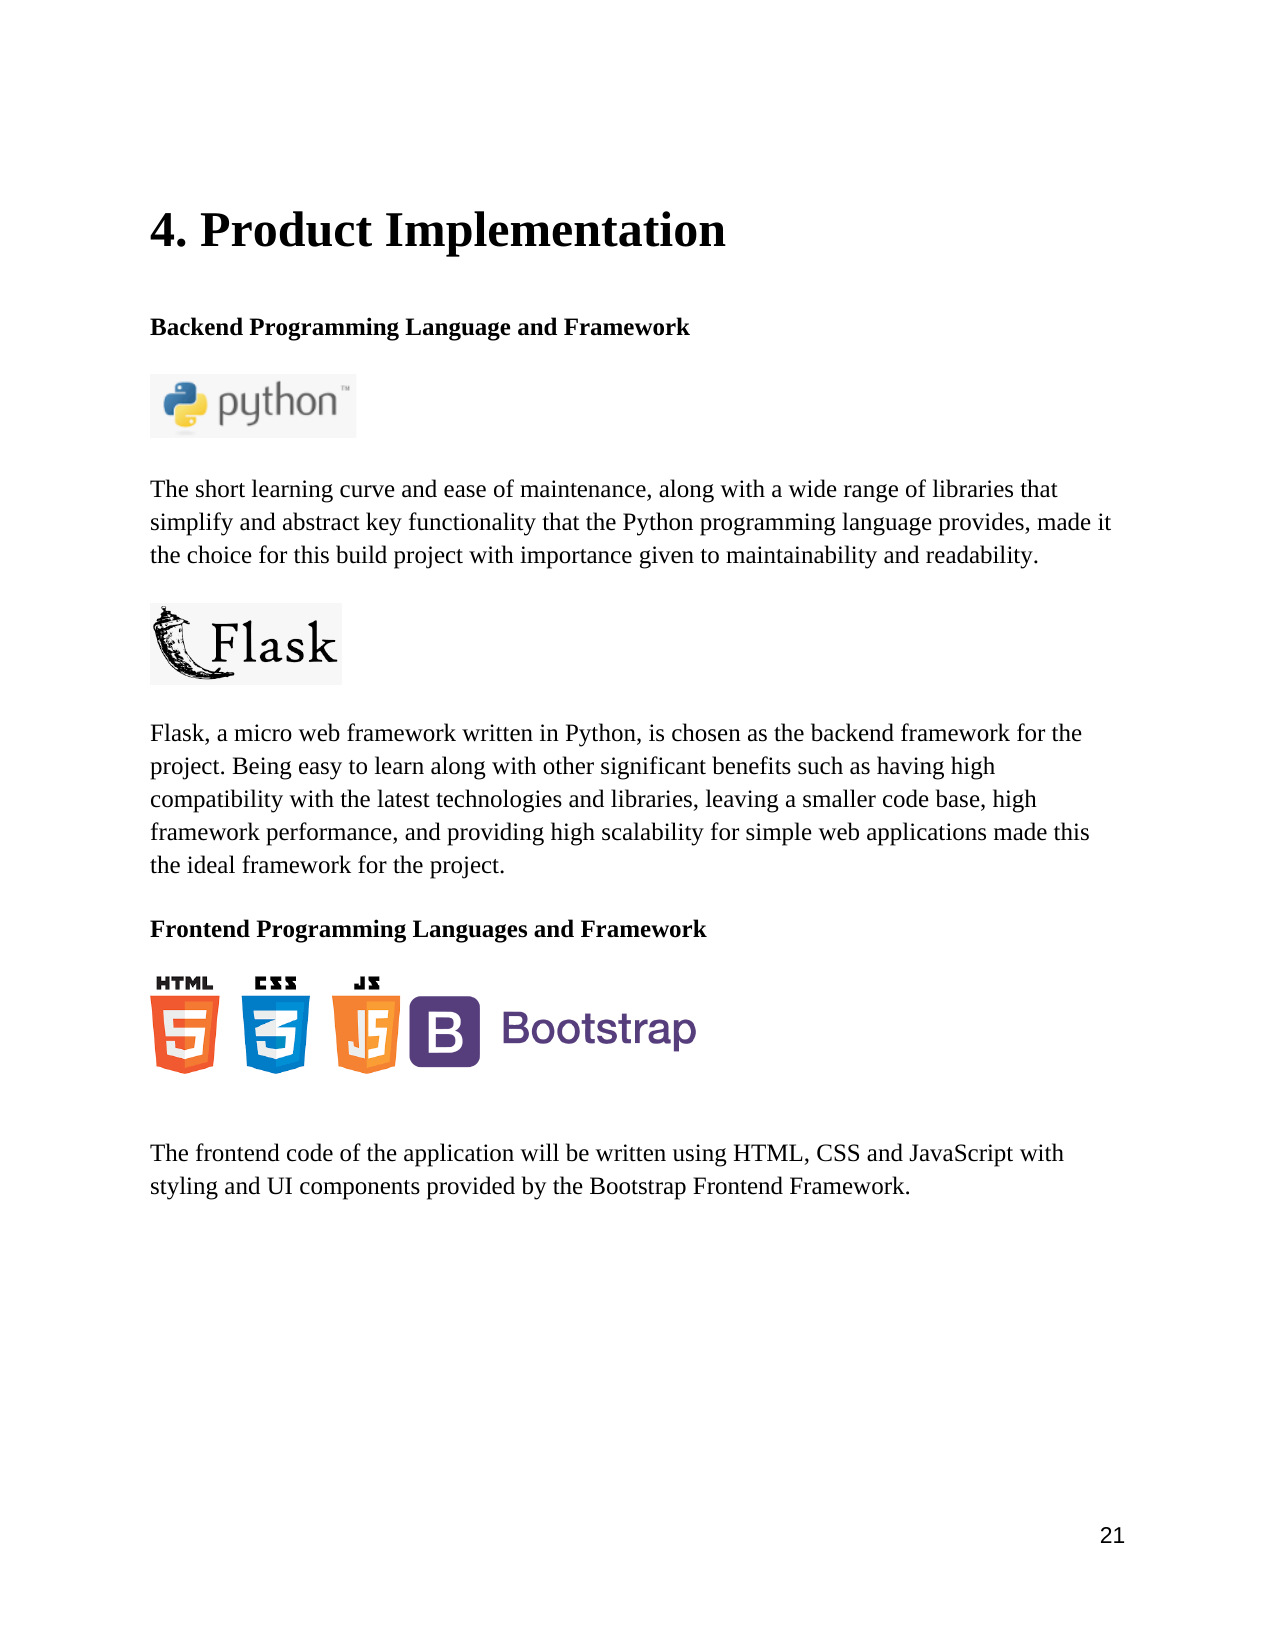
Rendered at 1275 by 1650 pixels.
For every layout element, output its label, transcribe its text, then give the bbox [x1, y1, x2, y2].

picture [150, 603, 343, 685]
subtitle 4. Product Implementation [150, 200, 1125, 257]
text The short learning curve and ease of maintenance, along with a wide range of libraries that simplify and abstract key functionality that the Python programming language provides, made it the choice for this build project with importance given to maintainability and readability. [150, 474, 1125, 569]
text Backend Programming Language and Framework [150, 312, 1125, 340]
text The frontend code of the application will be written using HTML, CSS and JavaScript with styling and UI components provided by the Bootstrap Frontend Framework. [150, 1138, 1125, 1200]
text Flask, a micro web framework written in Python, is chosen as the backend framework for the project. Being easy to learn along with other significant benefits such as having high compatibility with the latest technologies and libraries, leaving a smaller code base, high framework performance, and providing high scalability for simple web applications made this the ideal framework for the project. [150, 718, 1125, 879]
picture [150, 374, 357, 438]
picture [405, 992, 700, 1074]
picture [150, 976, 400, 1074]
text Frontend Programming Languages and Framework [150, 914, 1125, 942]
